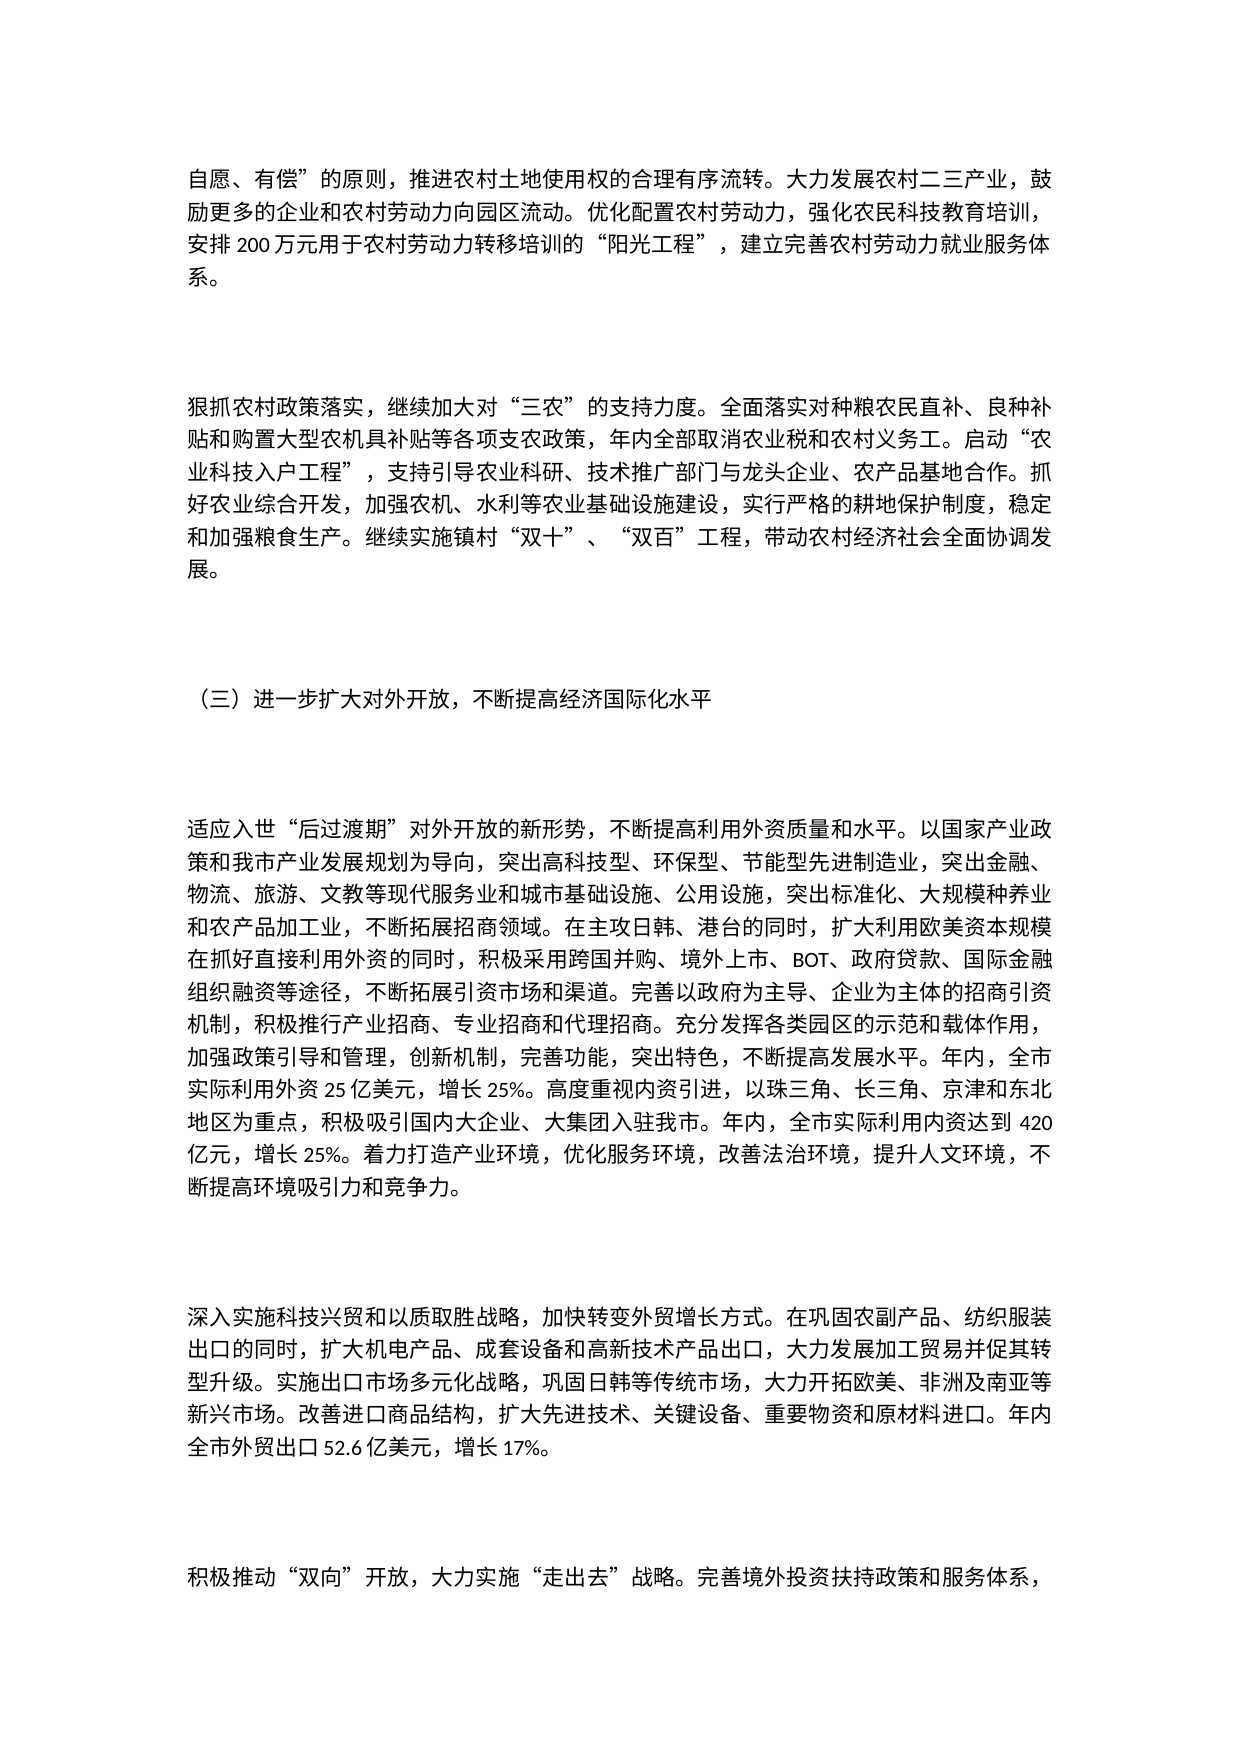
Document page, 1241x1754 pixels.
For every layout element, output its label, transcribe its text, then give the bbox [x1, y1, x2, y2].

text 狠抓农村政策落实，继续加大对“三农”的支持力度。全面落实对种粮农民直补、良种补贴和购置大型农机具补贴等各项支农政策，年内全部取消农业税和农村义务工。启动“农业科技入户工程”，支持引导农业科研、技术推广部门与龙头企业、农产品基地合作。抓好农业综合开发，加强农机、水利等农业基础设施建设，实行严格的耕地保护制度，稳定和加强粮食生产。继续实施镇村“双十”、“双百”工程，带动农村经济社会全面协调发展。 [187, 389, 1053, 584]
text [187, 1559, 1053, 1592]
text 适应入世“后过渡期”对外开放的新形势，不断提高利用外资质量和水平。以国家产业政策和我市产业发展规划为导向，突出高科技型、环保型、节能型先进制造业，突出金融、物流、旅游、文教等现代服务业和城市基础设施、公用设施，突出标准化、大规模种养业和农产品加工业，不断拓展招商领域。在主攻日韩、港台的同时，扩大利用欧美资本规模；在抓好直接利用外资的同时，积极采用跨国并购、境外上市、BOT、政府贷款、国际金融组织融资等途径，不断拓展引资市场和渠道。完善以政府为主导、企业为主体的招商引资机制，积极推行产业招商、专业招商和代理招商。充分发挥各类园区的示范和载体作用，加强政策引导和管理，创新机制，完善功能，突出特色，不断提高发展水平。年内，全市实际利用外资25亿美元，增长25%。高度重视内资引进，以珠三角、长三角、京津和东北地区为重点，积极吸引国内大企业、大集团入驻我市。年内，全市实际利用内资达到420亿元，增长25%。着力打造产业环境，优化服务环境，改善法治环境，提升人文环境，不断提高环境吸引力和竞争力。 [187, 812, 1053, 1202]
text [187, 162, 1053, 292]
text 深入实施科技兴贸和以质取胜战略，加快转变外贸增长方式。在巩固农副产品、纺织服装出口的同时，扩大机电产品、成套设备和高新技术产品出口，大力发展加工贸易并促其转型升级。实施出口市场多元化战略，巩固日韩等传统市场，大力开拓欧美、非洲及南亚等新兴市场。改善进口商品结构，扩大先进技术、关键设备、重要物资和原材料进口。年内，全市外贸出口52.6亿美元，增长17%。 [187, 1299, 1053, 1462]
text （三）进一步扩大对外开放，不断提高经济国际化水平 [187, 682, 1053, 714]
